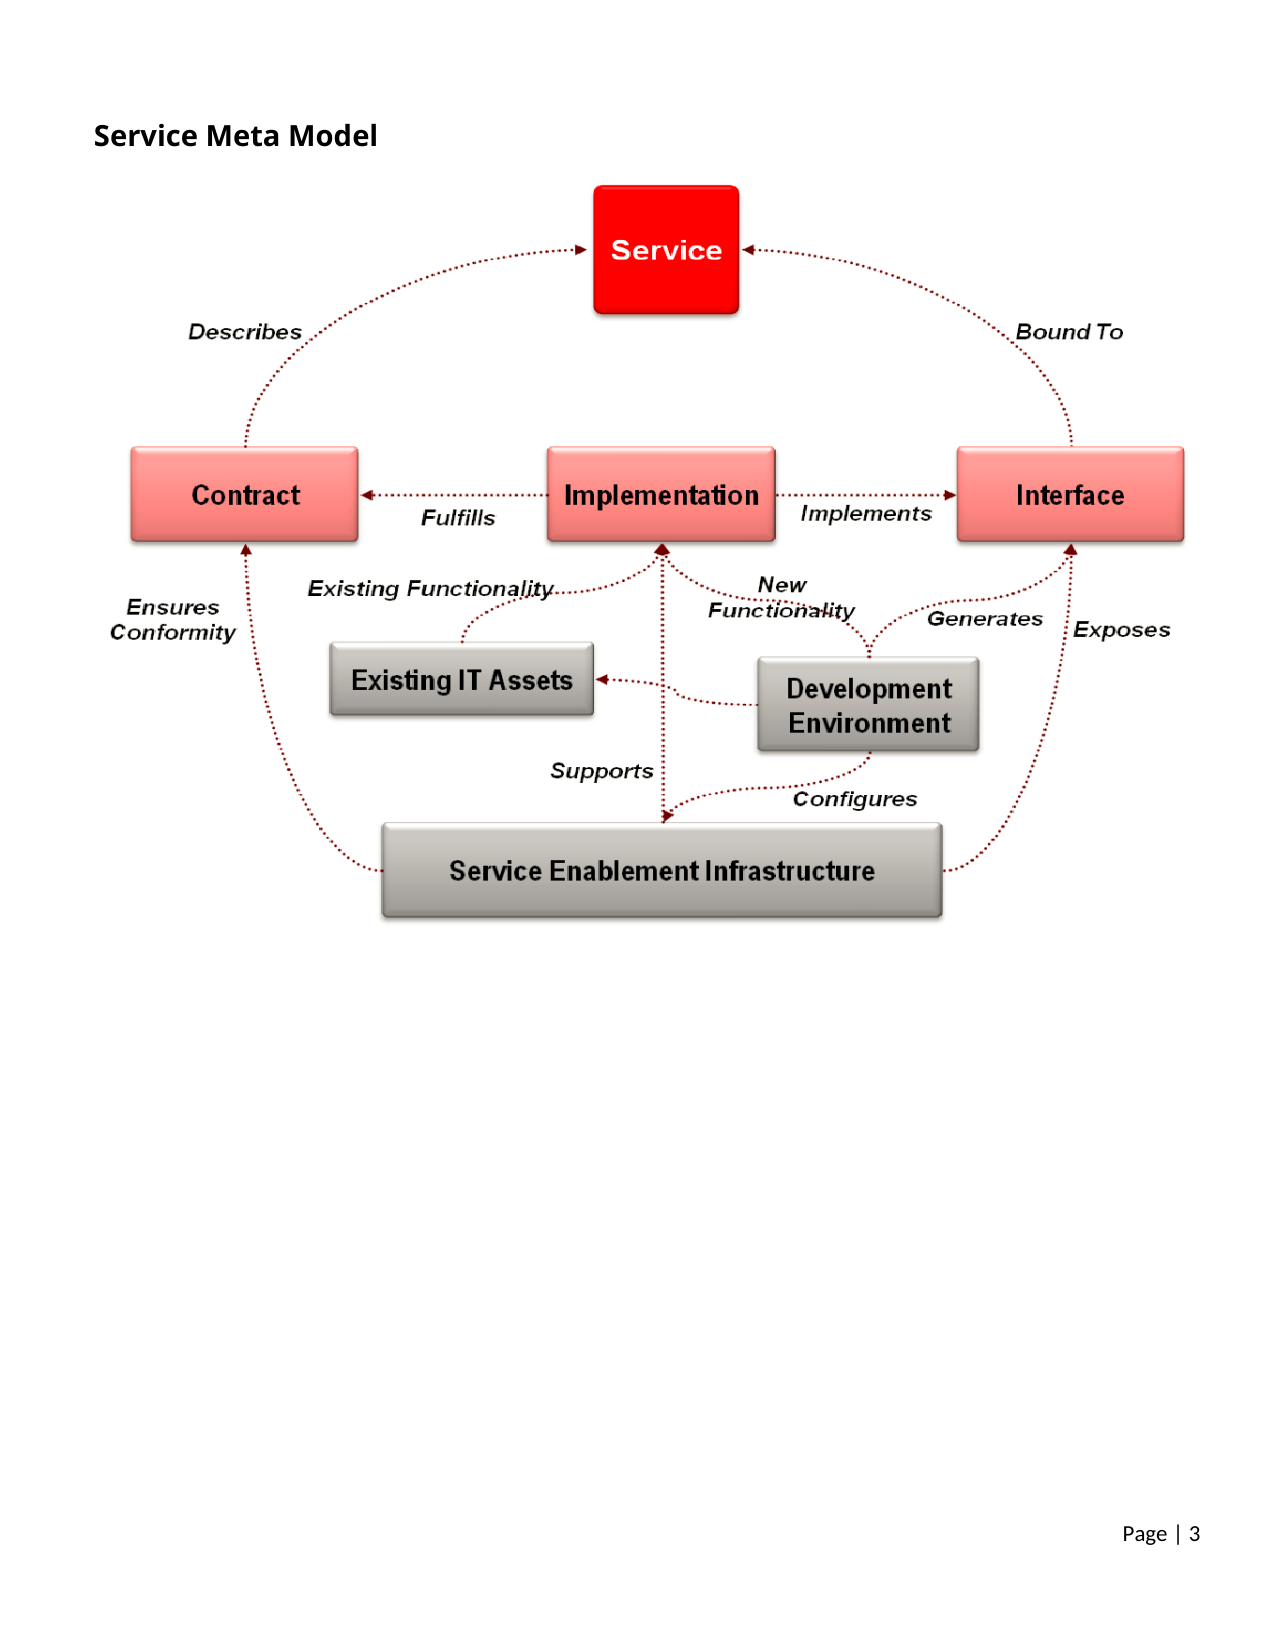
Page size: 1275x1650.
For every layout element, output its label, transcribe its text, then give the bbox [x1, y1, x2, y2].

subtitle Service Meta Model [94, 116, 1200, 155]
